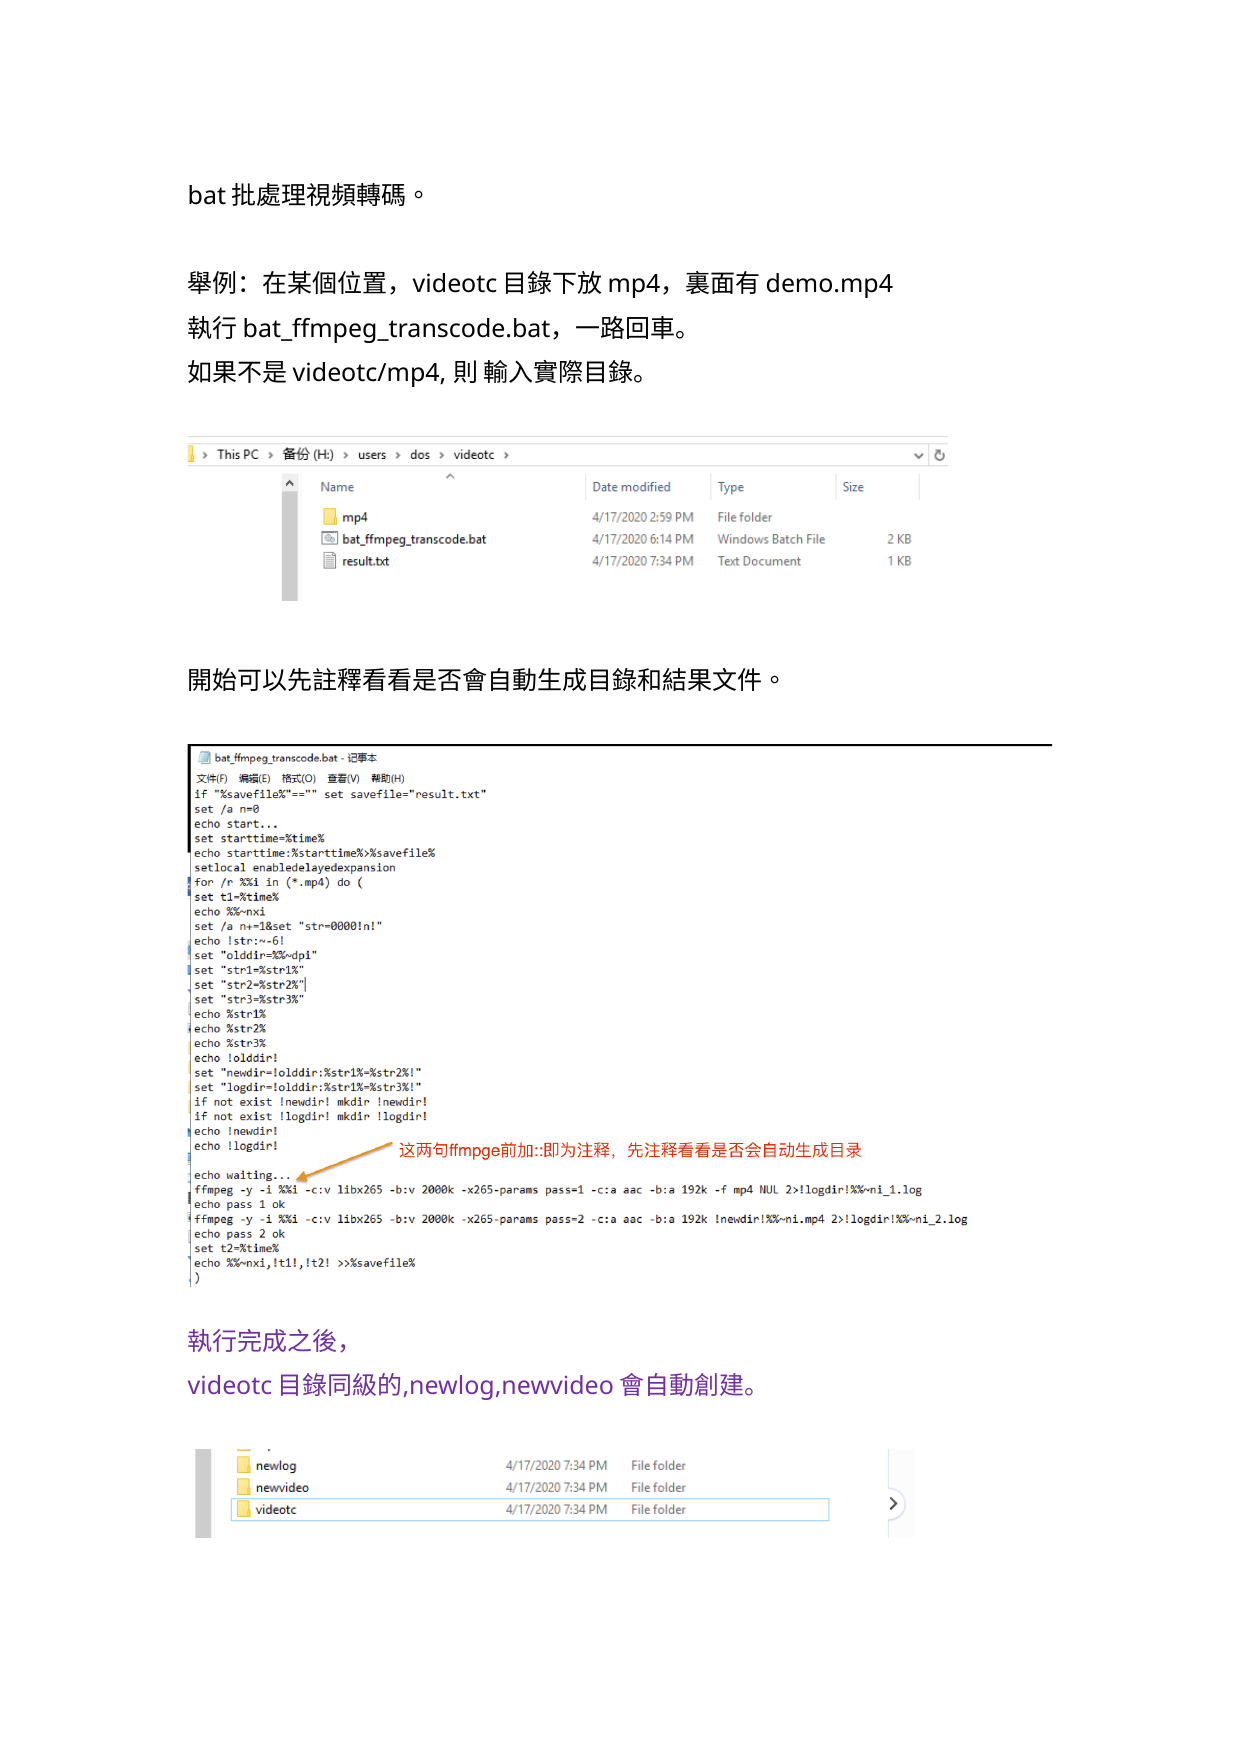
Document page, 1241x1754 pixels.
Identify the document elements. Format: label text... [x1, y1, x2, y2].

text 舉例：在某個位置，videotc目錄下放mp4，裏面有demo.mp4 [187, 260, 1053, 304]
text 執行完成之後， [187, 1318, 1053, 1362]
picture [187, 744, 1053, 1287]
text bat批處理視頻轉碼。 [187, 172, 1053, 216]
text 開始可以先註釋看看是否會自動生成目錄和結果文件。 [187, 657, 1053, 701]
picture [187, 1449, 915, 1538]
text 如果不是videotc/mp4, 則 輸入實際目錄。 [187, 348, 1053, 392]
text 執行bat_ffmpeg_transcode.bat，一路回車。 [187, 304, 1053, 348]
picture [187, 436, 948, 601]
text videotc目錄同級的,newlog,newvideo會自動創建。 [187, 1362, 1053, 1406]
